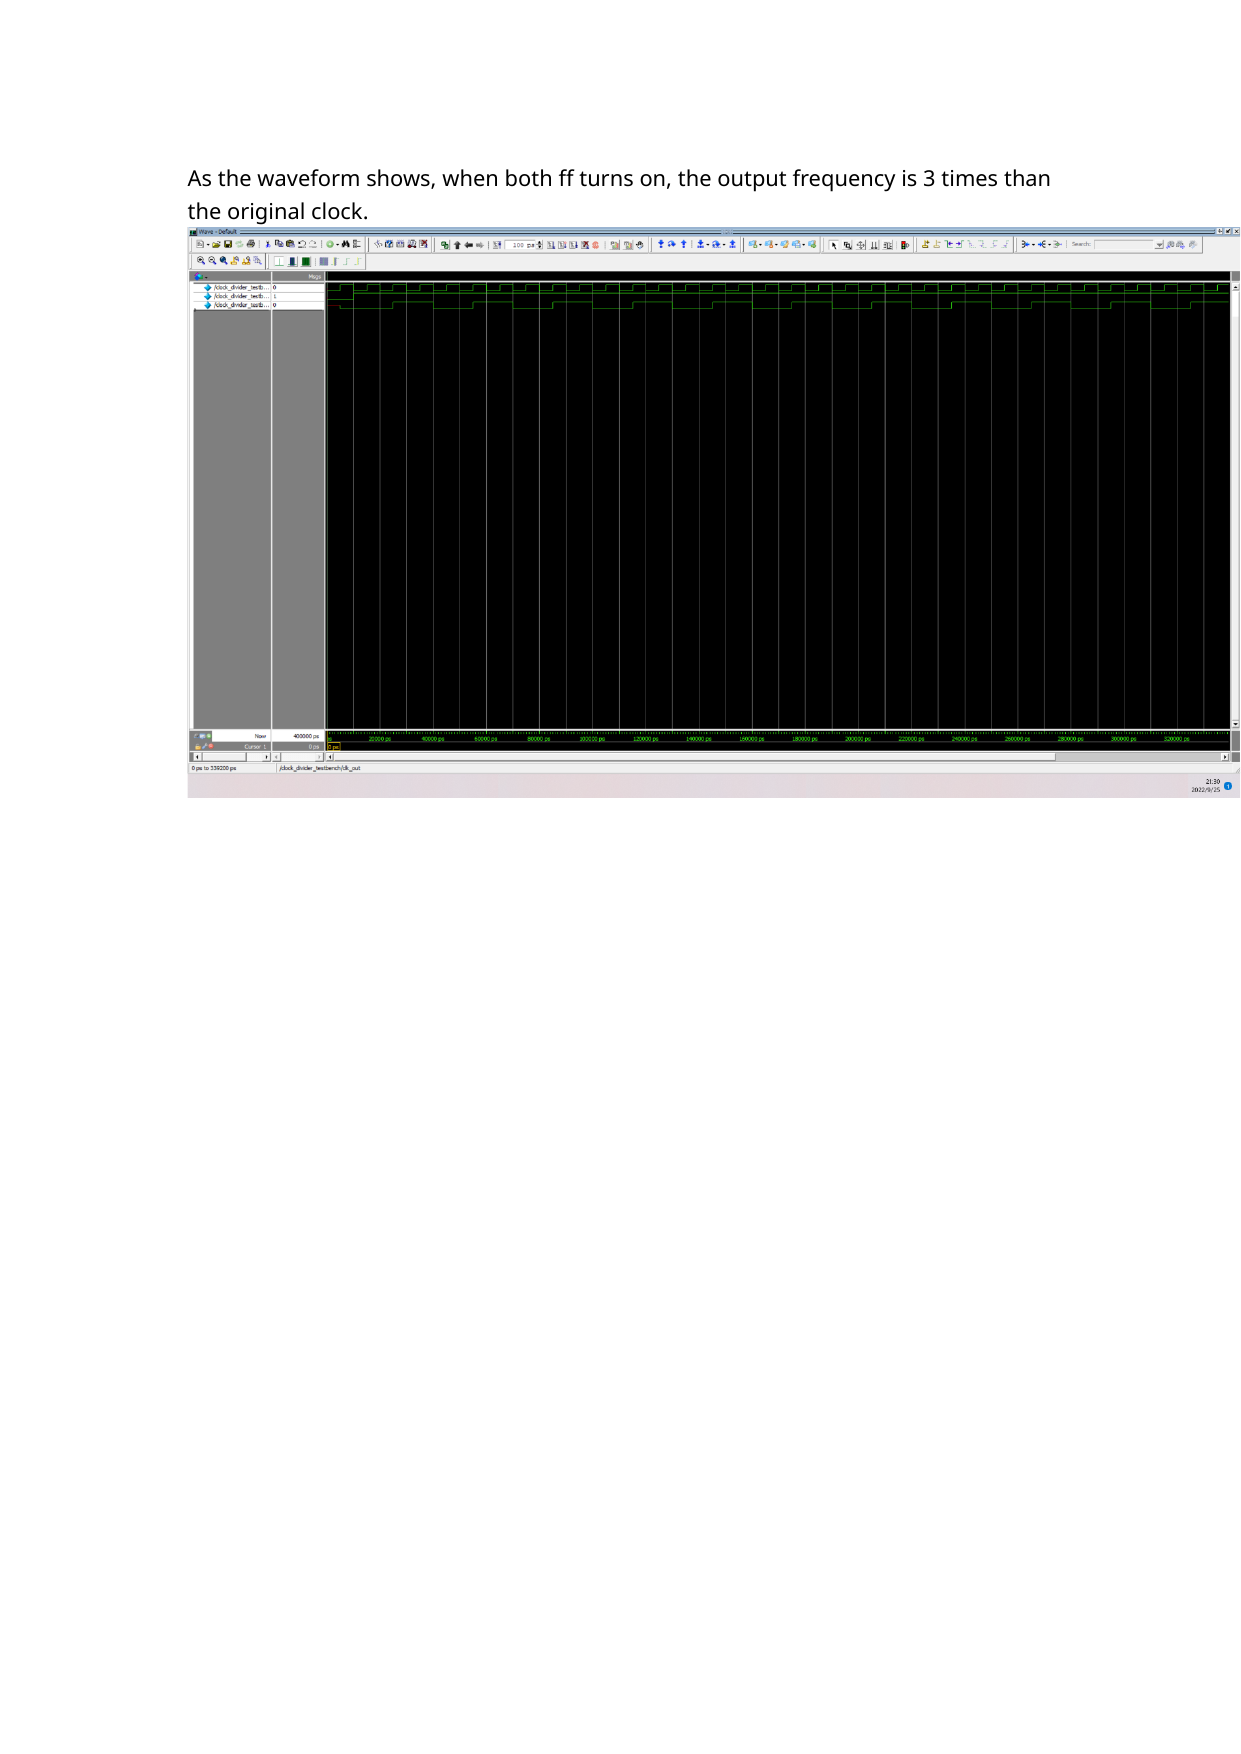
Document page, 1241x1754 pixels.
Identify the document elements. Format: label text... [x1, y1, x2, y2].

text As the waveform shows, when both ff turns on, the output frequency is 3 times than the original clock. [187, 162, 1053, 227]
picture [187, 227, 1241, 798]
